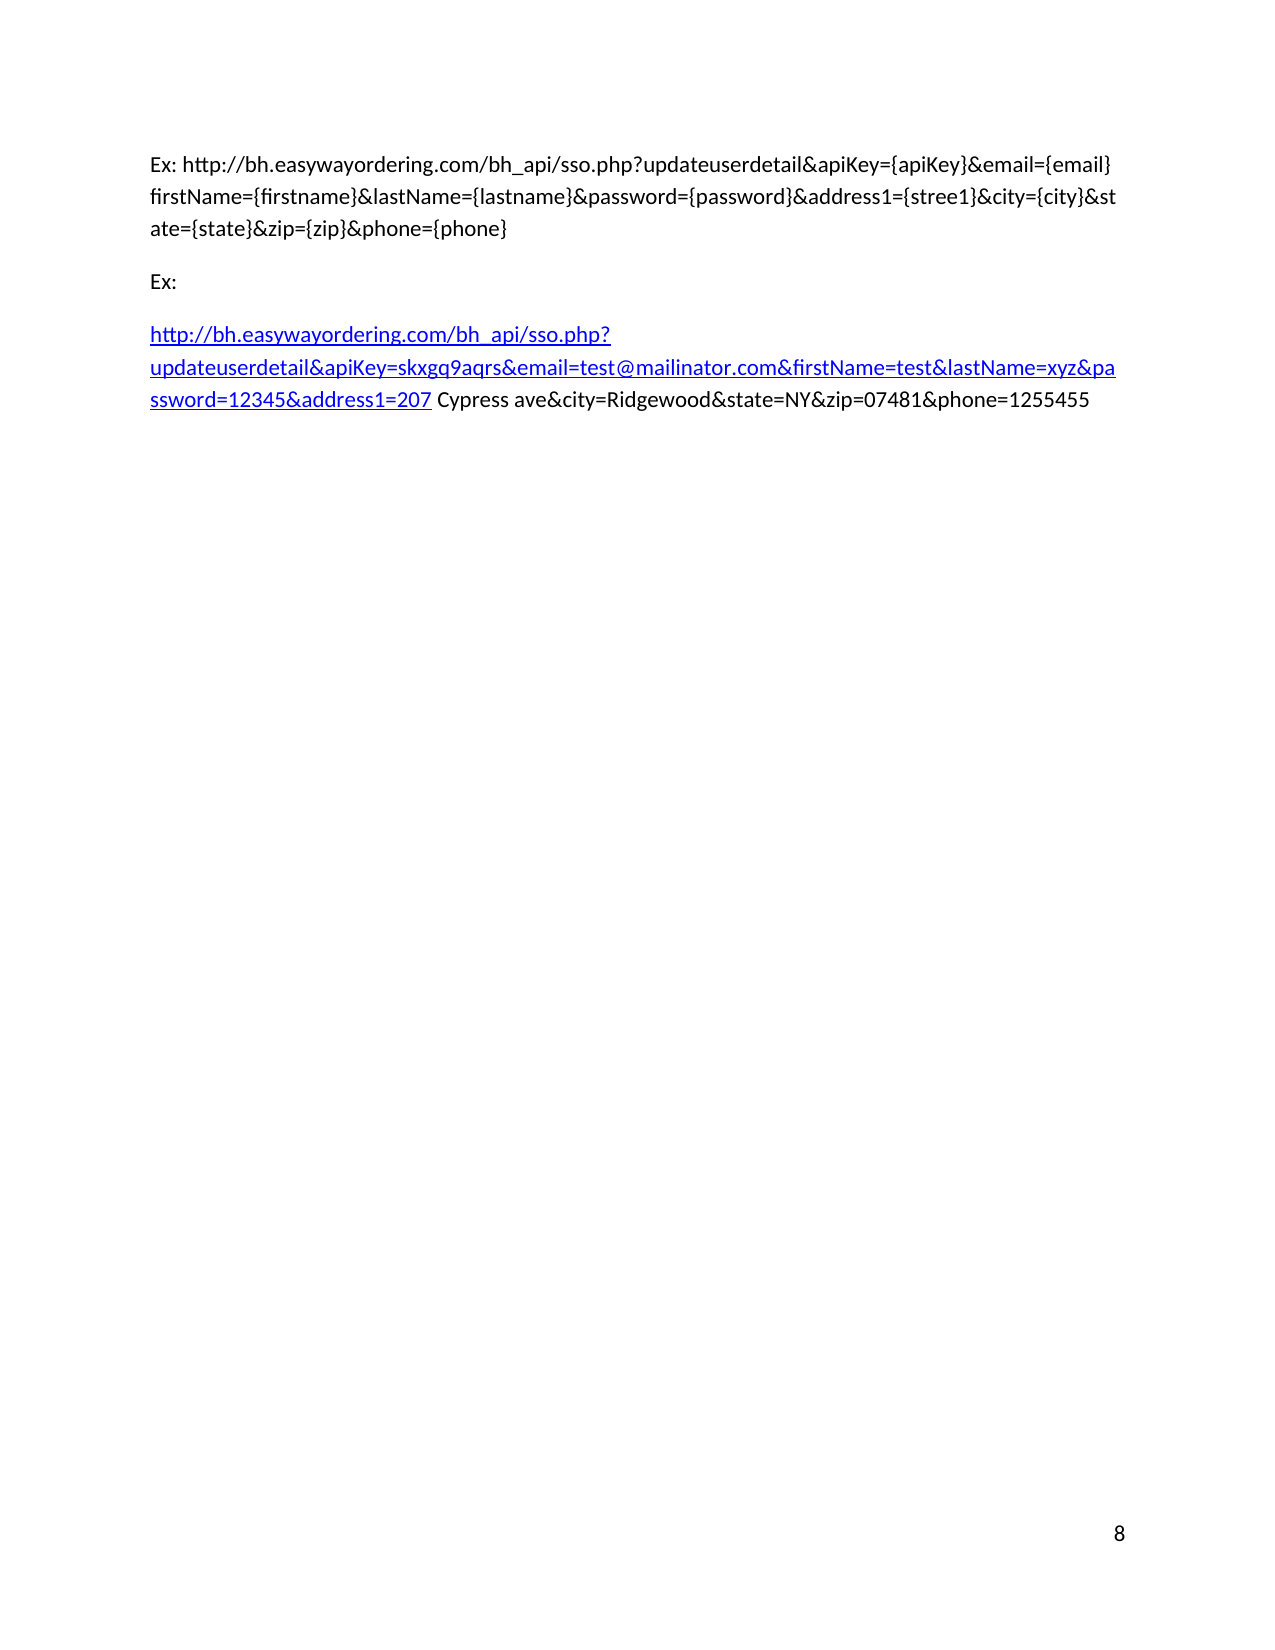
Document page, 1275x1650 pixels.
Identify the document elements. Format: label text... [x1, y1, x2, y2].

text Ex: http://bh.easywayordering.com/bh_api/sso.php?updateuserdetail&apiKey={apiKey}&email={email} firstName={firstname}&lastName={lastname}&password={password}&address1={stree1}&city={city}&state={state}&zip={zip}&phone={phone} [150, 150, 1125, 242]
text Ex: [150, 267, 1125, 295]
text http://bh.easywayordering.com/bh_api/sso.php?updateuserdetail&apiKey=skxgq9aqrs&email=test@mailinator.com&firstName=test&lastName=xyz&password=12345&address1=207 Cypress ave&city=Ridgewood&state=NY&zip=07481&phone=1255455 [150, 320, 1125, 413]
